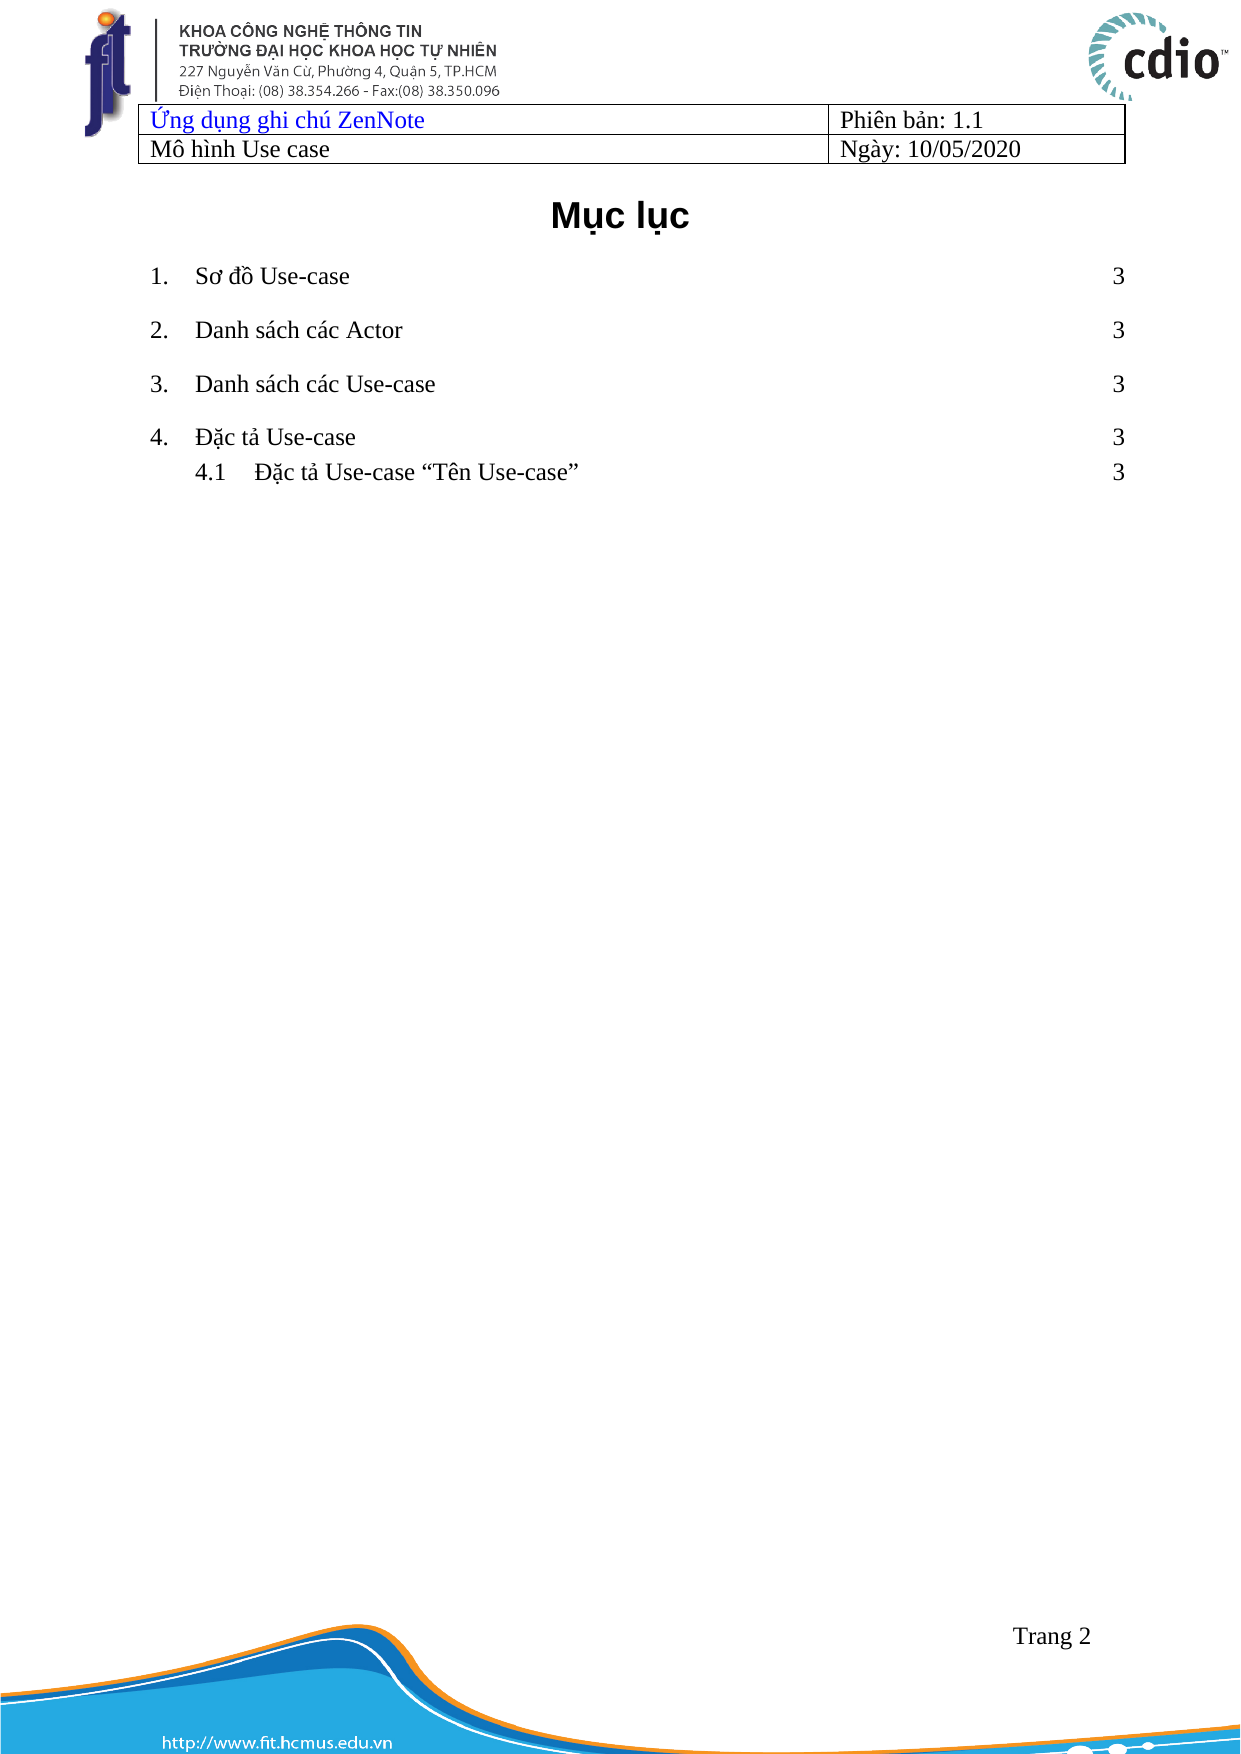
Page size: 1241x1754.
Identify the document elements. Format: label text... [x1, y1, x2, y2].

text 1. Sơ đồ Use-case 3 [150, 261, 1015, 290]
text 2. Danh sách các Actor 3 [150, 315, 1015, 344]
text 4. Đặc tả Use-case 3 [150, 422, 1015, 451]
picture [829, 135, 1124, 161]
text 4.1 Đặc tả Use-case “Tên Use-case” 3 [195, 457, 1015, 486]
picture [0, 1621, 1241, 1754]
picture [139, 135, 828, 161]
picture [829, 105, 1124, 134]
text 3. Danh sách các Use-case 3 [150, 369, 1015, 397]
picture [139, 105, 828, 134]
picture [61, 1, 1241, 161]
title Mục lục [150, 193, 1090, 236]
